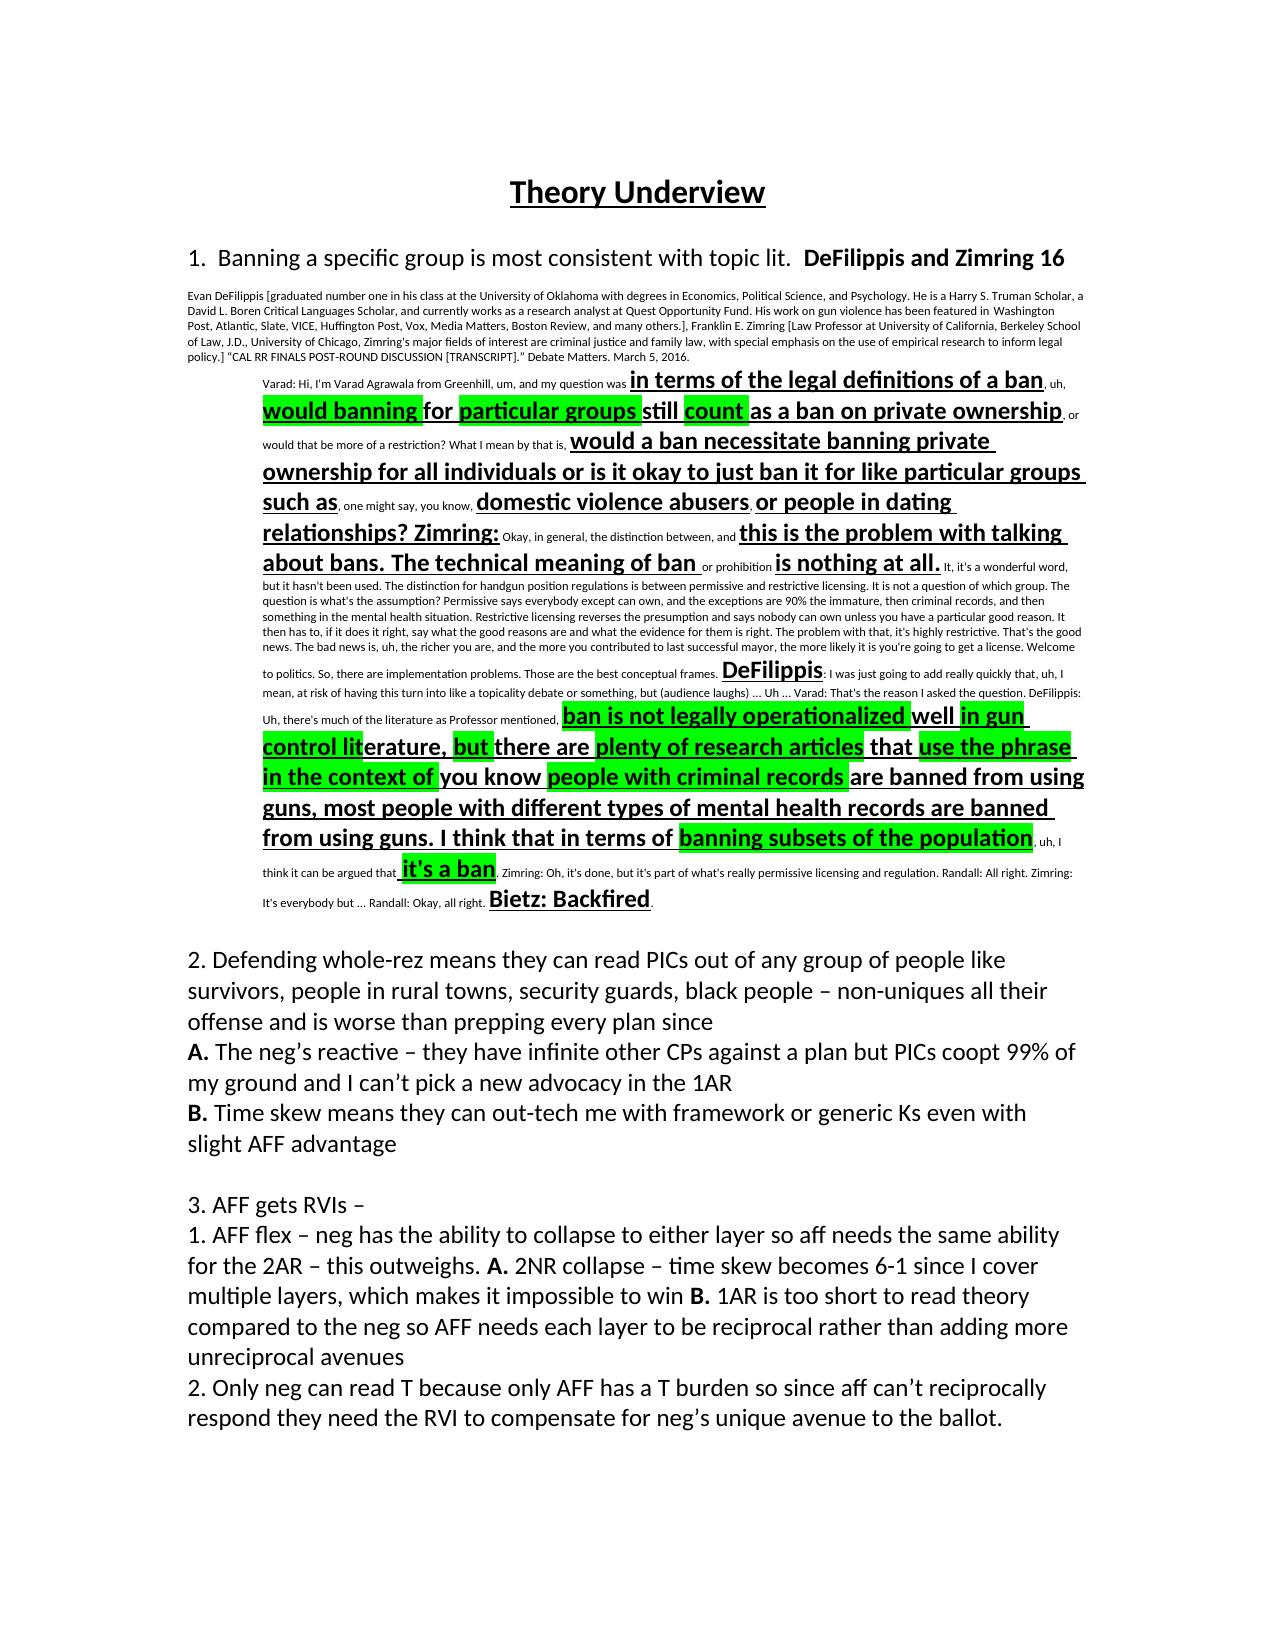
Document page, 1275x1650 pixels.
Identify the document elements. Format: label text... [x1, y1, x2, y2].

text 2. Only neg can read T because only AFF has a T burden so since aff can’t reciprocally respond they need the RVI to compensate for neg’s unique avenue to the ballot. [187, 1372, 1087, 1433]
text Evan DeFilippis [graduated number one in his class at the University of Oklahoma with degrees in Economics, Political Science, and Psychology. He is a Harry S. Truman Scholar, a David L. Boren Critical Languages Scholar, and currently works as a research analyst at Quest Opportunity Fund. His work on gun violence has been featured in Washington Post, Atlantic, Slate, VICE, Huffington Post, Vox, Media Matters, Boston Review, and many others.], Franklin E. Zimring [Law Professor at University of California, Berkeley School of Law, J.D., University of Chicago, Zimring's major fields of interest are criminal justice and family law, with special emphasis on the use of empirical research to inform legal policy.] “CAL RR FINALS POST-ROUND DISCUSSION [TRANSCRIPT].” Debate Matters. March 5, 2016. [187, 288, 1087, 364]
text Varad: Hi, I'm Varad Agrawala from Greenhill, um, and my question was in terms of the legal definitions of a ban, uh, would banning for particular groups still count as a ban on private ownership, or would that be more of a restriction? What I mean by that is, would a ban necessitate banning private ownership for all individuals or is it okay to just ban it for like particular groups such as, one might say, you know, domestic violence abusers, or people in dating relationships? Zimring: Okay, in general, the distinction between, and this is the problem with talking about bans. The technical meaning of ban or prohibition is nothing at all. It, it's a wonderful word, but it hasn't been used. The distinction for handgun position regulations is between permissive and restrictive licensing. It is not a question of which group. The question is what's the assumption? Permissive says everybody except can own, and the exceptions are 90% the immature, then criminal records, and then something in the mental health situation. Restrictive licensing reverses the presumption and says nobody can own unless you have a particular good reason. It then has to, if it does it right, say what the good reasons are and what the evidence for them is right. The problem with that, it's highly restrictive. That's the good news. The bad news is, uh, the richer you are, and the more you contributed to last successful mayor, the more likely it is you're going to get a license. Welcome to politics. So, there are implementation problems. Those are the best conceptual frames. DeFilippis: I was just going to add really quickly that, uh, I mean, at risk of having this turn into like a topicality debate or something, but (audience laughs) ... Uh ... Varad: That's the reason I asked the question. DeFilippis: Uh, there's much of the literature as Professor mentioned, ban is not legally operationalized well in gun control literature, but there are plenty of research articles that use the phrase in the context of you know people with criminal records are banned from using guns, most people with different types of mental health records are banned from using guns. I think that in terms of banning subsets of the population, uh, I think it can be argued that it's a ban. Zimring: Oh, it's done, but it's part of what's really permissive licensing and regulation. Randall: All right. Zimring: It's everybody but ... Randall: Okay, all right. Bietz: Backfired. [262, 364, 1087, 914]
text 1. Banning a specific group is most consistent with topic lit. DeFilippis and Zimring 16 [187, 242, 1087, 273]
text 2. Defending whole-rez means they can read PICs out of any group of people like survivors, people in rural towns, security guards, black people – non-uniques all their offense and is worse than prepping every plan since [187, 945, 1087, 1036]
text A. The neg’s reactive – they have infinite other CPs against a plan but PICs coopt 99% of my ground and I can’t pick a new advocacy in the 1AR [187, 1036, 1087, 1097]
text B. Time skew means they can out-tech me with framework or generic Ks even with slight AFF advantage [187, 1097, 1087, 1158]
text 3. AFF gets RVIs – [187, 1189, 1087, 1219]
subtitle Theory Underview [187, 171, 1087, 212]
text 1. AFF flex – neg has the ability to collapse to either layer so aff needs the same ability for the 2AR – this outweighs. A. 2NR collapse – time skew becomes 6-1 since I cover multiple layers, which makes it impossible to win B. 1AR is too short to read theory compared to the neg so AFF needs each layer to be reciprocal rather than adding more unreciprocal avenues [187, 1219, 1087, 1372]
